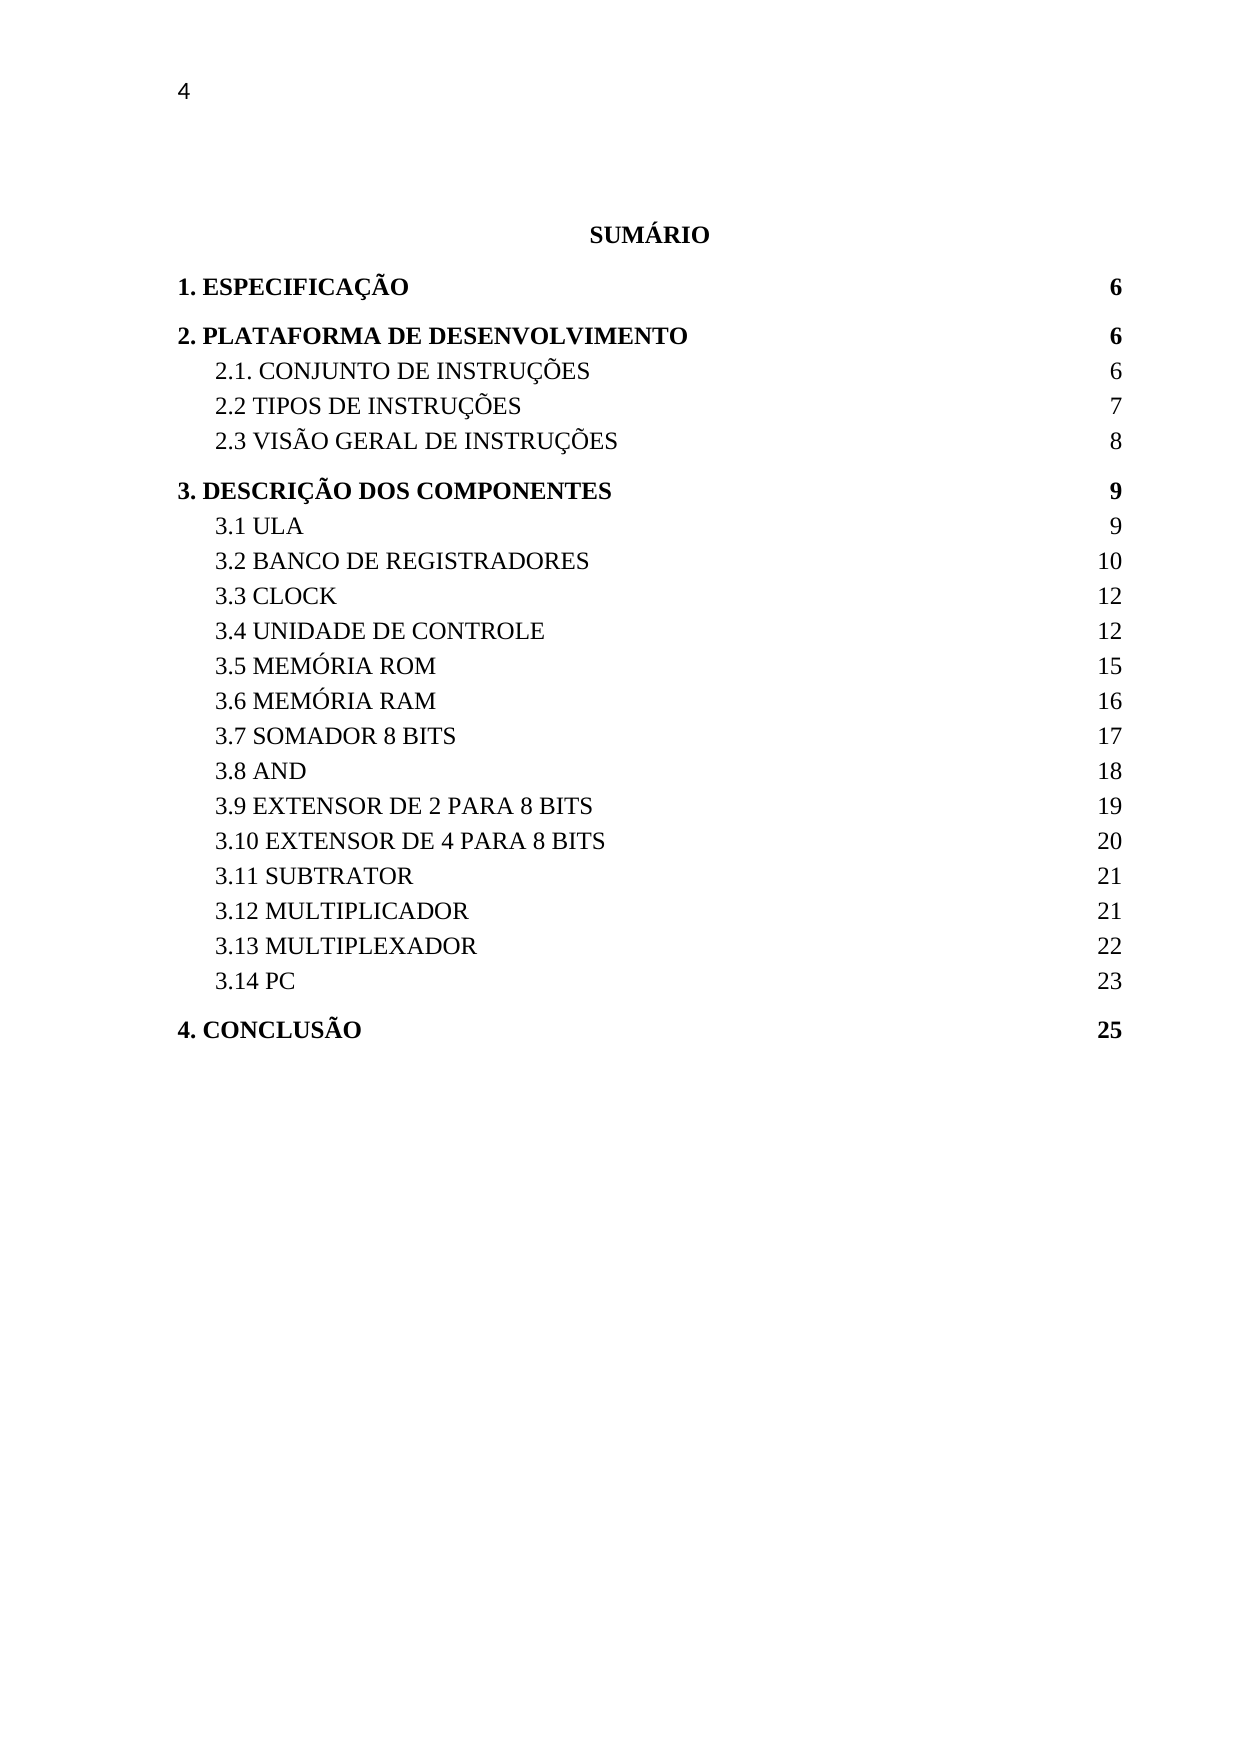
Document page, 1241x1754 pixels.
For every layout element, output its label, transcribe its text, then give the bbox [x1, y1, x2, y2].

text SUMÁRIO [177, 220, 1122, 249]
